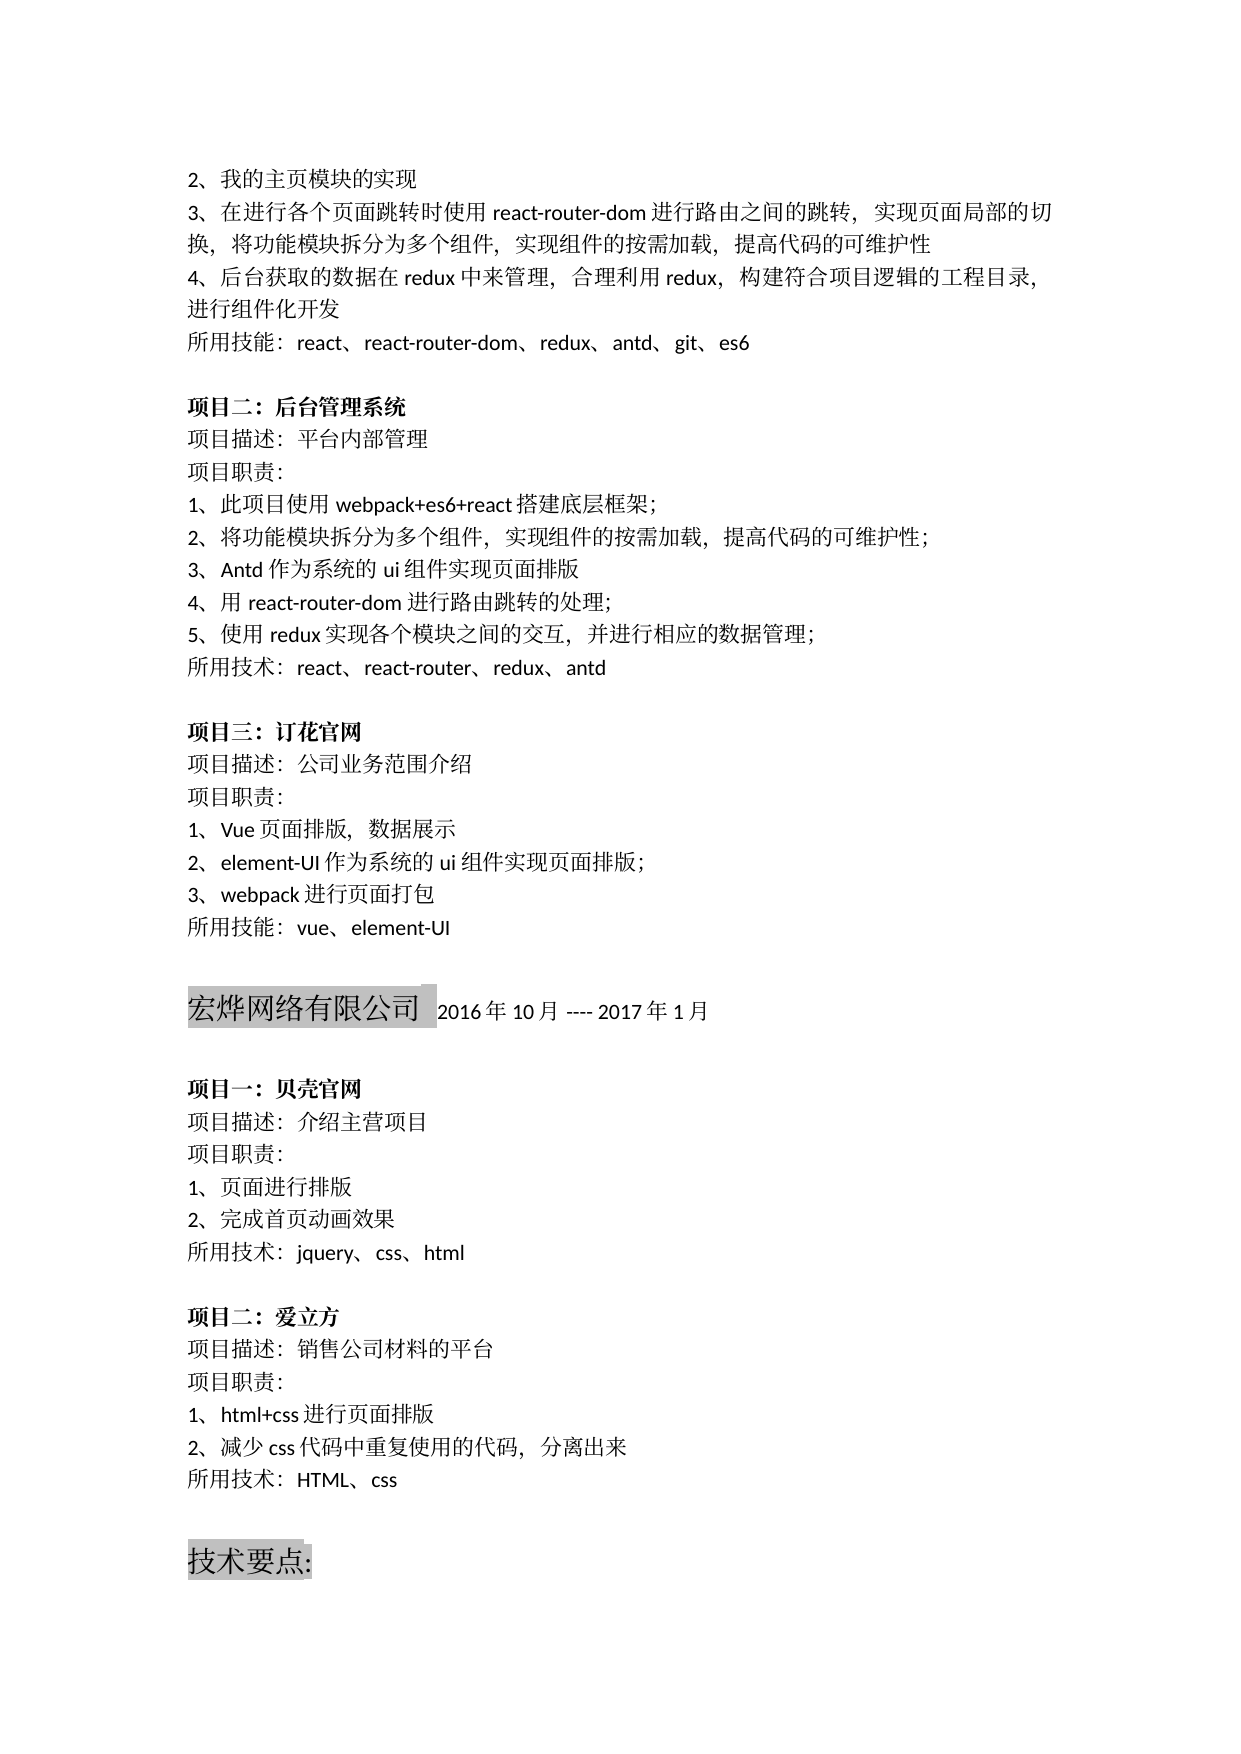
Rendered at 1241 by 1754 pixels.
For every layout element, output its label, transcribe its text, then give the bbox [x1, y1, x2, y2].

list 项目一：贝壳官网 [187, 1072, 1053, 1104]
list 项目描述：介绍主营项目 [187, 1104, 1053, 1137]
list 将功能模块拆分为多个组件，实现组件的按需加载，提高代码的可维护性； [187, 519, 1053, 552]
list 所用技能：react、react-router-dom、redux、antd、git、es6 [187, 324, 1053, 357]
list 项目职责： [187, 779, 1053, 812]
list Vue页面排版，数据展示 [187, 812, 1053, 844]
list 后台获取的数据在redux中来管理，合理利用redux，构建符合项目逻辑的工程目录，进行组件化开发 [187, 259, 1053, 324]
list 此项目使用 webpack+es6+react搭建底层框架； [187, 487, 1053, 519]
list 项目职责： [187, 1364, 1053, 1397]
list 项目二：后台管理系统 [187, 389, 1053, 422]
list 项目二：爱立方 [187, 1299, 1053, 1332]
list 项目描述：平台内部管理 [187, 422, 1053, 454]
list 项目职责： [187, 454, 1053, 487]
list 用 react-router-dom 进行路由跳转的处理； [187, 584, 1053, 617]
list 所用技术：HTML、css [187, 1462, 1053, 1494]
list 项目三：订花官网 [187, 714, 1053, 747]
list 所用技能：vue、element-UI [187, 909, 1053, 942]
list 宏烨网络有限公司 2016年10月 ---- 2017年1月 [187, 974, 1053, 1039]
list 在进行各个页面跳转时使用react-router-dom进行路由之间的跳转，实现页面局部的切换，将功能模块拆分为多个组件，实现组件的按需加载，提高代码的可维护性 [187, 194, 1053, 259]
list html+css进行页面排版 [187, 1397, 1053, 1429]
list 页面进行排版 [187, 1169, 1053, 1202]
list Antd 作为系统的 ui 组件实现页面排版 [187, 552, 1053, 584]
list 我的主页模块的实现 [187, 162, 1053, 194]
list 项目职责： [187, 1137, 1053, 1169]
list 所用技术：jquery、css、html [187, 1234, 1053, 1267]
list element-UI作为系统的 ui 组件实现页面排版； [187, 844, 1053, 877]
list 所用技术：react、react-router、redux、antd [187, 649, 1053, 682]
list 项目描述：销售公司材料的平台 [187, 1332, 1053, 1364]
list 减少css代码中重复使用的代码，分离出来 [187, 1429, 1053, 1462]
list 项目描述：公司业务范围介绍 [187, 747, 1053, 779]
list 技术要点: [187, 1527, 1053, 1592]
list 使用 redux实现各个模块之间的交互，并进行相应的数据管理； [187, 617, 1053, 649]
list 完成首页动画效果 [187, 1202, 1053, 1234]
list webpack进行页面打包 [187, 877, 1053, 909]
